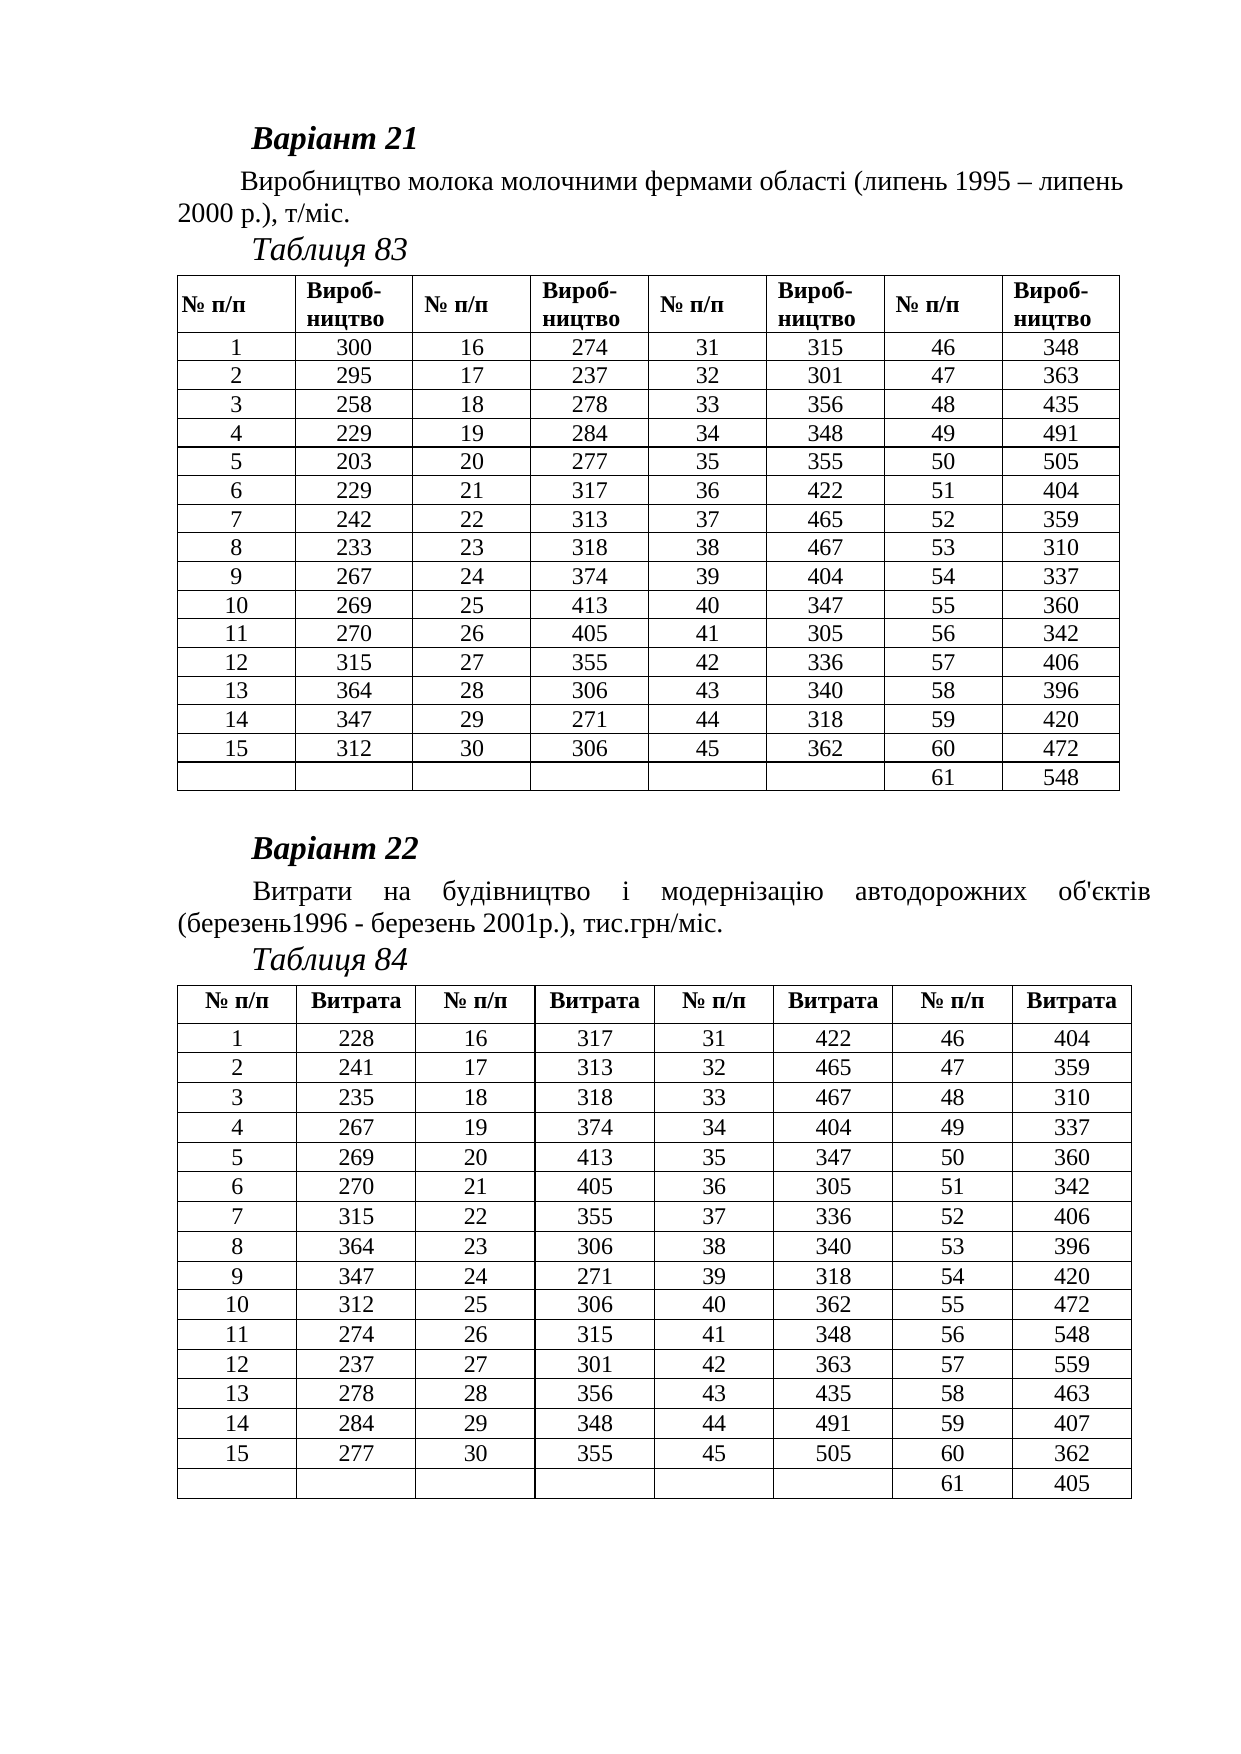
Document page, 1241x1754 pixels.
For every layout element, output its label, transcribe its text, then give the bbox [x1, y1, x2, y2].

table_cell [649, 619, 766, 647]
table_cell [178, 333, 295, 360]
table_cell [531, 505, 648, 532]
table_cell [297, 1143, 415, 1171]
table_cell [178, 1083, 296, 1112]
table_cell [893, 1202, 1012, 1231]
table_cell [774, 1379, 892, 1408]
text Витрати на будівництво і модернізацію автодорожних об'єктів (березень1996 - березень 2001р.), тис.грн/міс. [177, 874, 1152, 939]
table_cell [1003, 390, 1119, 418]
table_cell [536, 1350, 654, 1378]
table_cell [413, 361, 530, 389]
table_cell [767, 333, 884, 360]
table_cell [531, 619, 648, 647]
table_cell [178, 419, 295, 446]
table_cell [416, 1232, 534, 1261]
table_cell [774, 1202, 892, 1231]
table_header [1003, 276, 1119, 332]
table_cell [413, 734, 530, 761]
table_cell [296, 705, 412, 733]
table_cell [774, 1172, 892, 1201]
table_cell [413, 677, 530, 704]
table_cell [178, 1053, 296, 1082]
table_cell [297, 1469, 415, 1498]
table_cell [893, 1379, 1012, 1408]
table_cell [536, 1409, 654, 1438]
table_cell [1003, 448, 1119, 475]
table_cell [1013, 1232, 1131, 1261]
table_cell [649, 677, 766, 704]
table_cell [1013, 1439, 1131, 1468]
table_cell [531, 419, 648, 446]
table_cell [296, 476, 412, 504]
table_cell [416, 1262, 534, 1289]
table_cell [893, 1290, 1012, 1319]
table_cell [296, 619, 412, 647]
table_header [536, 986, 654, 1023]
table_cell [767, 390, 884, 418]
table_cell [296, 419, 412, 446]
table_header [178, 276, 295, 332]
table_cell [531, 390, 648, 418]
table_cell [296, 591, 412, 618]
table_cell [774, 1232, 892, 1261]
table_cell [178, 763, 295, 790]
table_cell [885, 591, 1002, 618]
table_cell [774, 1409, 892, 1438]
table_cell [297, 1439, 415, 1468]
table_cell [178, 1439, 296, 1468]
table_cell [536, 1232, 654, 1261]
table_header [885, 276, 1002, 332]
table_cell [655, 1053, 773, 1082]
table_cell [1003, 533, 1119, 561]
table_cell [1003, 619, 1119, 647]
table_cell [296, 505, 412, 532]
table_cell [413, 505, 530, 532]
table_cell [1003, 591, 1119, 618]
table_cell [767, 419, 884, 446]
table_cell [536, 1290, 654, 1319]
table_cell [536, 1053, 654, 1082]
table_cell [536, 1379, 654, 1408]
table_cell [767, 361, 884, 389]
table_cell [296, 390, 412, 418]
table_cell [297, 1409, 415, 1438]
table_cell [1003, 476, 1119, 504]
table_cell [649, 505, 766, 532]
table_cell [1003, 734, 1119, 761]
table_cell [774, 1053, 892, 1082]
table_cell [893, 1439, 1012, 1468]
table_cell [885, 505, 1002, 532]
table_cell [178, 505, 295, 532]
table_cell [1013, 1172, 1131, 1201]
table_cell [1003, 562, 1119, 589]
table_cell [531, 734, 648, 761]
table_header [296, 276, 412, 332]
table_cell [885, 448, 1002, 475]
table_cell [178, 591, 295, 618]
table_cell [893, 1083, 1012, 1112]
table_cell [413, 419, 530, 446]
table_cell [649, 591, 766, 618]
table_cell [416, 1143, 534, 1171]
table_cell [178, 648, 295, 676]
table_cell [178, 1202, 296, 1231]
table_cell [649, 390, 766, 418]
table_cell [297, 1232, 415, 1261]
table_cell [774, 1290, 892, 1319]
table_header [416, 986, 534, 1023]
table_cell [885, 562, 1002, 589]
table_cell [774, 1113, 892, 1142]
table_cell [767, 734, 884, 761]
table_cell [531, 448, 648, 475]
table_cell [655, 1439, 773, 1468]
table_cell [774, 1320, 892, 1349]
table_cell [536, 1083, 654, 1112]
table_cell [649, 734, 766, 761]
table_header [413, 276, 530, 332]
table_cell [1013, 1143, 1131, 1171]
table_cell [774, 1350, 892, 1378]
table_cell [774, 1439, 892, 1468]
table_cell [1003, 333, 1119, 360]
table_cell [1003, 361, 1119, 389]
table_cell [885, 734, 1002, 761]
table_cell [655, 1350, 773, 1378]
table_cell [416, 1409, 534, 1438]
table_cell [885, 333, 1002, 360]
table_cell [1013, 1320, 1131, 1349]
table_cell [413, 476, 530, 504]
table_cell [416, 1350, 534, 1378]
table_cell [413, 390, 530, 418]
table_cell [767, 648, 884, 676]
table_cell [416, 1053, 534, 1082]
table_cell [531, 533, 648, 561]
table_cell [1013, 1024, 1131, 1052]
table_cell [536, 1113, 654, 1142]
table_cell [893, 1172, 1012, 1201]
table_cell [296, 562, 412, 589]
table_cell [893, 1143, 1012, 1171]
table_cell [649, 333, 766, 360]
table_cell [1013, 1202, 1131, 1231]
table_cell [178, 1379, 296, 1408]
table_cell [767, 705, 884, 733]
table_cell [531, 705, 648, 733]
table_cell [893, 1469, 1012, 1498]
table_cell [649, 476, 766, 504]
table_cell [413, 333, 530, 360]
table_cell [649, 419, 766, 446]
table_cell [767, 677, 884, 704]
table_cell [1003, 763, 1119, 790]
text Таблиця 83 [177, 229, 1152, 267]
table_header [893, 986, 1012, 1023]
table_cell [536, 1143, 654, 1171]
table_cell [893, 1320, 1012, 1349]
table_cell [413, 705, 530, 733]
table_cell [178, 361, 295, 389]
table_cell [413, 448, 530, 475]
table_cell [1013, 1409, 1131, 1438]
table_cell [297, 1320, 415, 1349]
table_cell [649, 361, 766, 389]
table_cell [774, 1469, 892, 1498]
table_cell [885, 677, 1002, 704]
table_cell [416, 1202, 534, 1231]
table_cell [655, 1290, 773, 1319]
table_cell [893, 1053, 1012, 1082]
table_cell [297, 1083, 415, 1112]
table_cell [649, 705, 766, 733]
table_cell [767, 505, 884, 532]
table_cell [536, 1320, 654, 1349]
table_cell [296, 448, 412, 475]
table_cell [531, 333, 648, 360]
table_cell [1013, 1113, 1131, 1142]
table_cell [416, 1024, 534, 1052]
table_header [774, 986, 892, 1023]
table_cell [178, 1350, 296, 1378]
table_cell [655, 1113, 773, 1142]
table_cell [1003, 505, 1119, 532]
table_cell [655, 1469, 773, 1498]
text Варіант 22 [177, 828, 1152, 867]
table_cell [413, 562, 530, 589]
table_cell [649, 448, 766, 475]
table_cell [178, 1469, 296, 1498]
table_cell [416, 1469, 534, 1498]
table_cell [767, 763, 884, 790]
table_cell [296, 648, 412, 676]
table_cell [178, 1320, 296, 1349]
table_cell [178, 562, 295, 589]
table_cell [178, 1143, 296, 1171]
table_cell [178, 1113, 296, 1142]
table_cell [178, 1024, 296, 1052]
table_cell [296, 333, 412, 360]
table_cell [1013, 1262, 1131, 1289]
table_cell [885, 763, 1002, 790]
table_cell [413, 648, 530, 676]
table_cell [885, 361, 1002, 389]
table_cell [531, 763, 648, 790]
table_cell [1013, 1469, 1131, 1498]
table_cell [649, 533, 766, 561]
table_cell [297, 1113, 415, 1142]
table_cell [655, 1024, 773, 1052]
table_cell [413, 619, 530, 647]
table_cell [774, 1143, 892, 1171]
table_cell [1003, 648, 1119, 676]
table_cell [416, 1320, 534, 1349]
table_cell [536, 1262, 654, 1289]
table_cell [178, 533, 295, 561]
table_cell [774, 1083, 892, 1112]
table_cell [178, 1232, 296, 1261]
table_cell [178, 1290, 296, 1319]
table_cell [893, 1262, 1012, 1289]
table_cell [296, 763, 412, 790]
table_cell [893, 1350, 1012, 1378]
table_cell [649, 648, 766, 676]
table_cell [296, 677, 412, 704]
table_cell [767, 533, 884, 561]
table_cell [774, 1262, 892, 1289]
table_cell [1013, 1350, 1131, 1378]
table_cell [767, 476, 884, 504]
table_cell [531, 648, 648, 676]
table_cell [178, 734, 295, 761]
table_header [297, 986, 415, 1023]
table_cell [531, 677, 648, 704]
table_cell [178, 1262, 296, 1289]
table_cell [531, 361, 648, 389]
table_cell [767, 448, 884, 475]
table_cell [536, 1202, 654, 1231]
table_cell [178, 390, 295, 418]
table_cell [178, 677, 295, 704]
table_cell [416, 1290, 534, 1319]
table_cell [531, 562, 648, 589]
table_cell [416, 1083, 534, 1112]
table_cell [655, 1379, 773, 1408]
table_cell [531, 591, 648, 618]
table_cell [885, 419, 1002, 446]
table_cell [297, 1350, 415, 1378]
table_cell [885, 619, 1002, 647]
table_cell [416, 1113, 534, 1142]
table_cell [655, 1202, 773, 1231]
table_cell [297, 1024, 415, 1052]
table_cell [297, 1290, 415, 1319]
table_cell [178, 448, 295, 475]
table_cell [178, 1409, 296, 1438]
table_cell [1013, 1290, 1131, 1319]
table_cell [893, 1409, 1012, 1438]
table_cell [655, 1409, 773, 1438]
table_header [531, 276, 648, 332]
text Таблиця 84 [177, 939, 1152, 977]
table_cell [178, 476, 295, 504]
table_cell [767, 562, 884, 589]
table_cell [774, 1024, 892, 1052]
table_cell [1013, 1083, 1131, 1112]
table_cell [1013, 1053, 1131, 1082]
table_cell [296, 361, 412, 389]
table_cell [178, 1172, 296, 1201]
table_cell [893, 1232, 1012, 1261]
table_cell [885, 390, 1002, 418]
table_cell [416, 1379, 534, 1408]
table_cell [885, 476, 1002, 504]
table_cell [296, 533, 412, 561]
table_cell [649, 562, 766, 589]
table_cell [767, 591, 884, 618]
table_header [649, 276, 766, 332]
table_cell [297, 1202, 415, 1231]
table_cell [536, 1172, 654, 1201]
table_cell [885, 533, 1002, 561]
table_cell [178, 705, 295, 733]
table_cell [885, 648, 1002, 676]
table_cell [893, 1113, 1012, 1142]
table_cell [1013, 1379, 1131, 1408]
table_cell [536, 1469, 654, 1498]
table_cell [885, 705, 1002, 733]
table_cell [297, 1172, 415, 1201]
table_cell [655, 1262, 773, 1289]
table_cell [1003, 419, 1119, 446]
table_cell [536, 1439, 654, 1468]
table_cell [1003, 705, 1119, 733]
text Виробництво молока молочними фермами області (липень 1995 – липень 2000 р.), т/міс. [177, 164, 1152, 229]
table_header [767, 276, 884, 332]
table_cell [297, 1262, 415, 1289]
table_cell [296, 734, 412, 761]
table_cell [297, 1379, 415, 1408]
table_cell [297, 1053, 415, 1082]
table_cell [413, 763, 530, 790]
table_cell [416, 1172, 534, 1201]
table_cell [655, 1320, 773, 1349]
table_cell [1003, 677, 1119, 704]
text Варіант 21 [177, 118, 1152, 156]
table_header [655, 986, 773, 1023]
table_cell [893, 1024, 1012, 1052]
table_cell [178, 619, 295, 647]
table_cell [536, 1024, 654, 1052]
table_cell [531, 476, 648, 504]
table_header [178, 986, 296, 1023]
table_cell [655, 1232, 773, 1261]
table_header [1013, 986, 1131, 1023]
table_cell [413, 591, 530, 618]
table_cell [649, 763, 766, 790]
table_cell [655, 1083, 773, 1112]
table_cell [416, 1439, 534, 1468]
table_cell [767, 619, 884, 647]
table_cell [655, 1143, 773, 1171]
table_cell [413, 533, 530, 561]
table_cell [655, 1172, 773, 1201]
